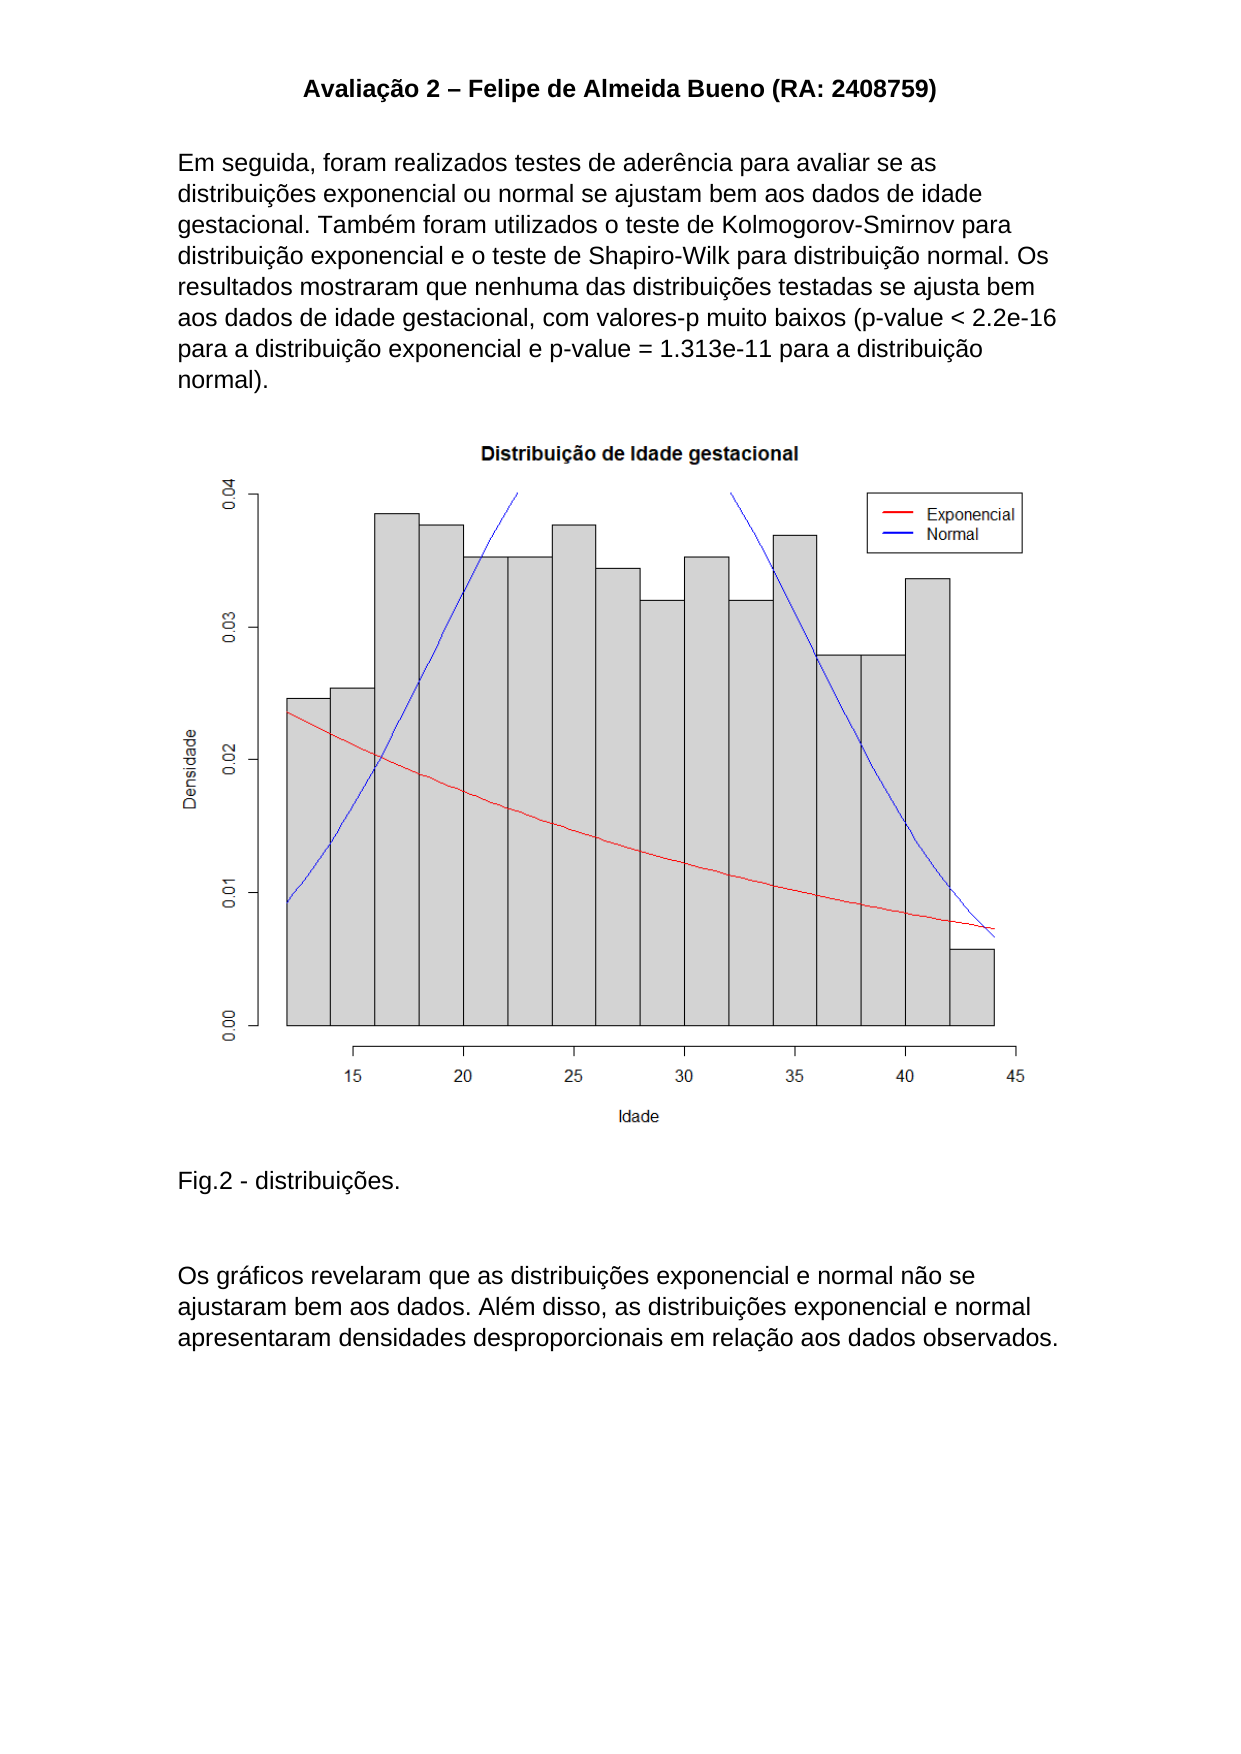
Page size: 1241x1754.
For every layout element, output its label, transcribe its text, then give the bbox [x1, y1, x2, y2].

picture [177, 412, 1063, 1147]
text Em seguida, foram realizados testes de aderência para avaliar se as distribuições exponencial ou normal se ajustam bem aos dados de idade gestacional. Também foram utilizados o teste de Kolmogorov-Smirnov para distribuição exponencial e o teste de Shapiro-Wilk para distribuição normal. Os resultados mostraram que nenhuma das distribuições testadas se ajusta bem aos dados de idade gestacional, com valores-p muito baixos (p-value < 2.2e-16 para a distribuição exponencial e p-value = 1.313e-11 para a distribuição normal). [177, 148, 1063, 394]
text Os gráficos revelaram que as distribuições exponencial e normal não se ajustaram bem aos dados. Além disso, as distribuições exponencial e normal apresentaram densidades desproporcionais em relação aos dados observados. [177, 1261, 1063, 1352]
text Fig.2 - distribuições. [177, 1166, 1063, 1194]
